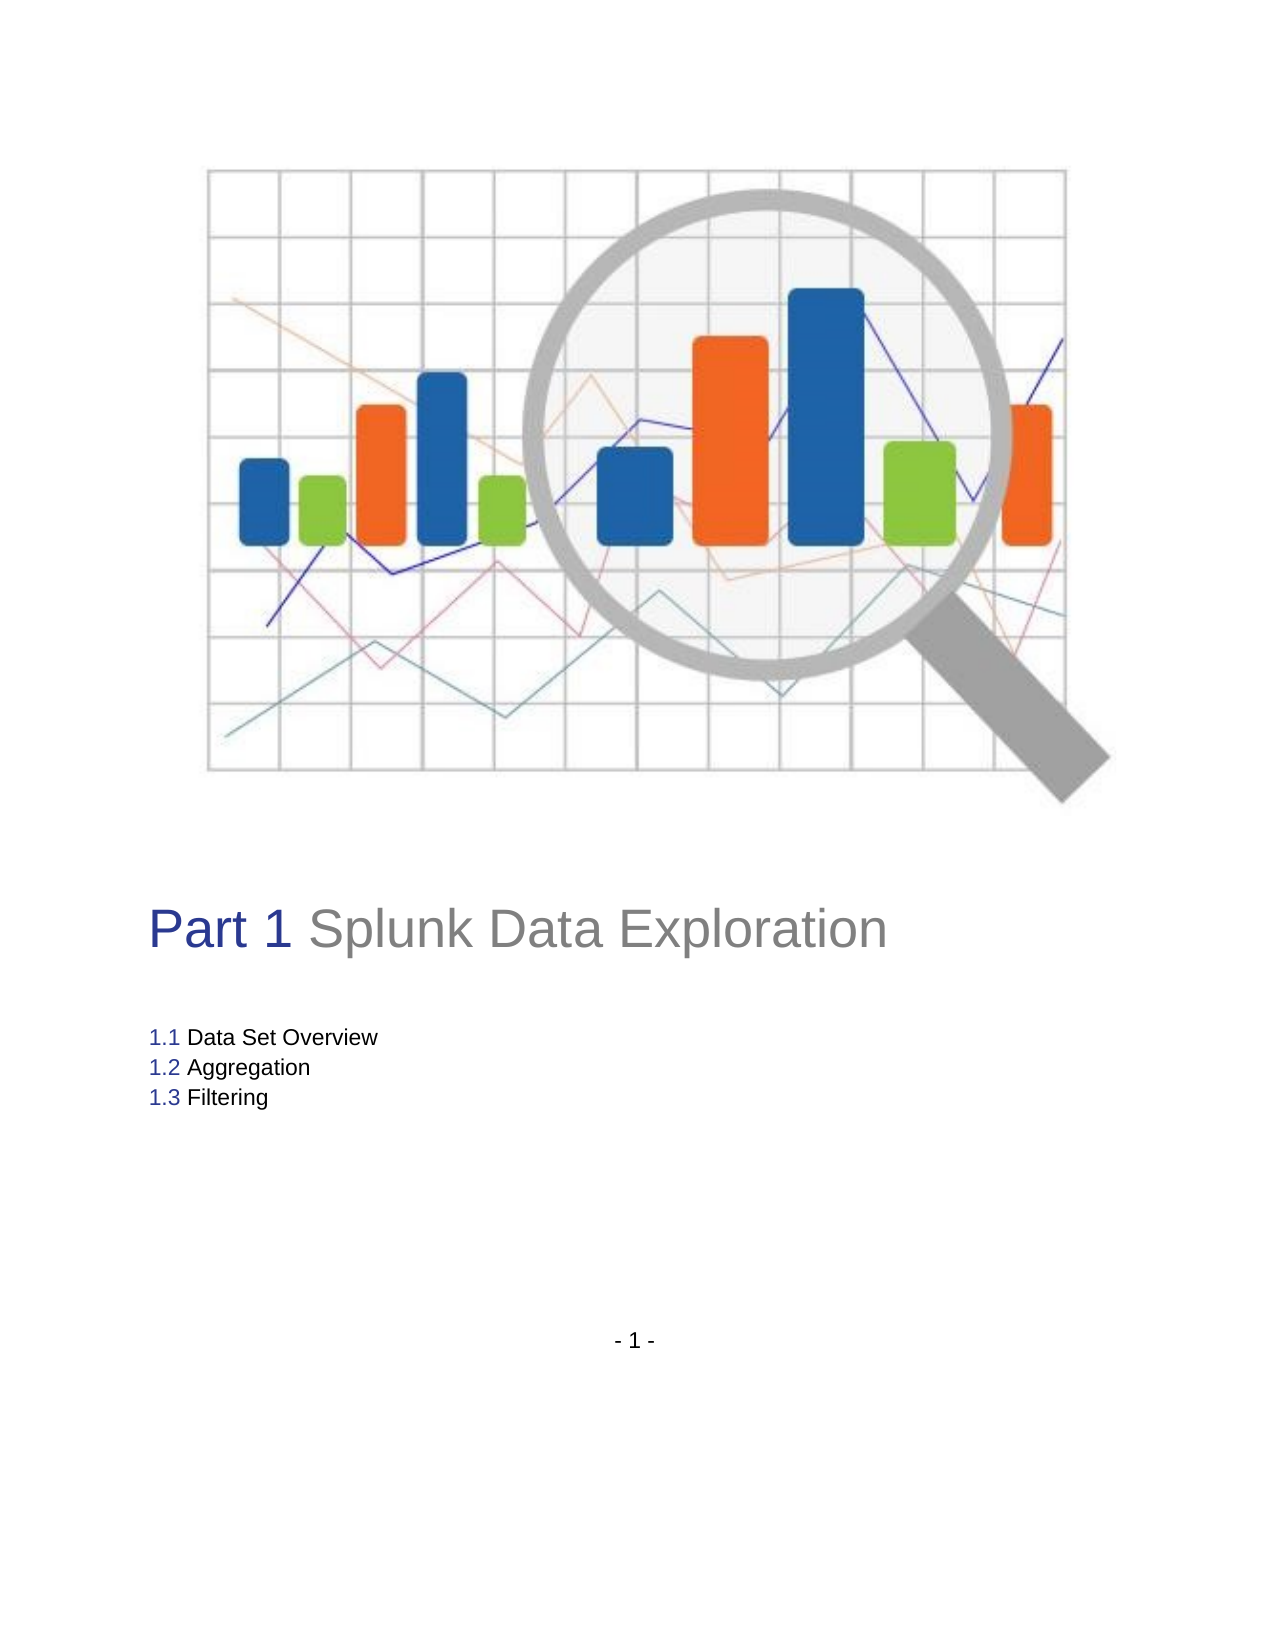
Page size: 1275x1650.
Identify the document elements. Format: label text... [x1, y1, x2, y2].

text 1.3 Filtering [148, 1084, 1159, 1111]
picture [154, 151, 1117, 816]
subtitle Part 1 Splunk Data Exploration [148, 897, 1165, 959]
text 1.1 Data Set Overview [148, 1024, 1159, 1051]
text 1.2 Aggregation [148, 1054, 1159, 1081]
text - 1 - [148, 1327, 1165, 1354]
